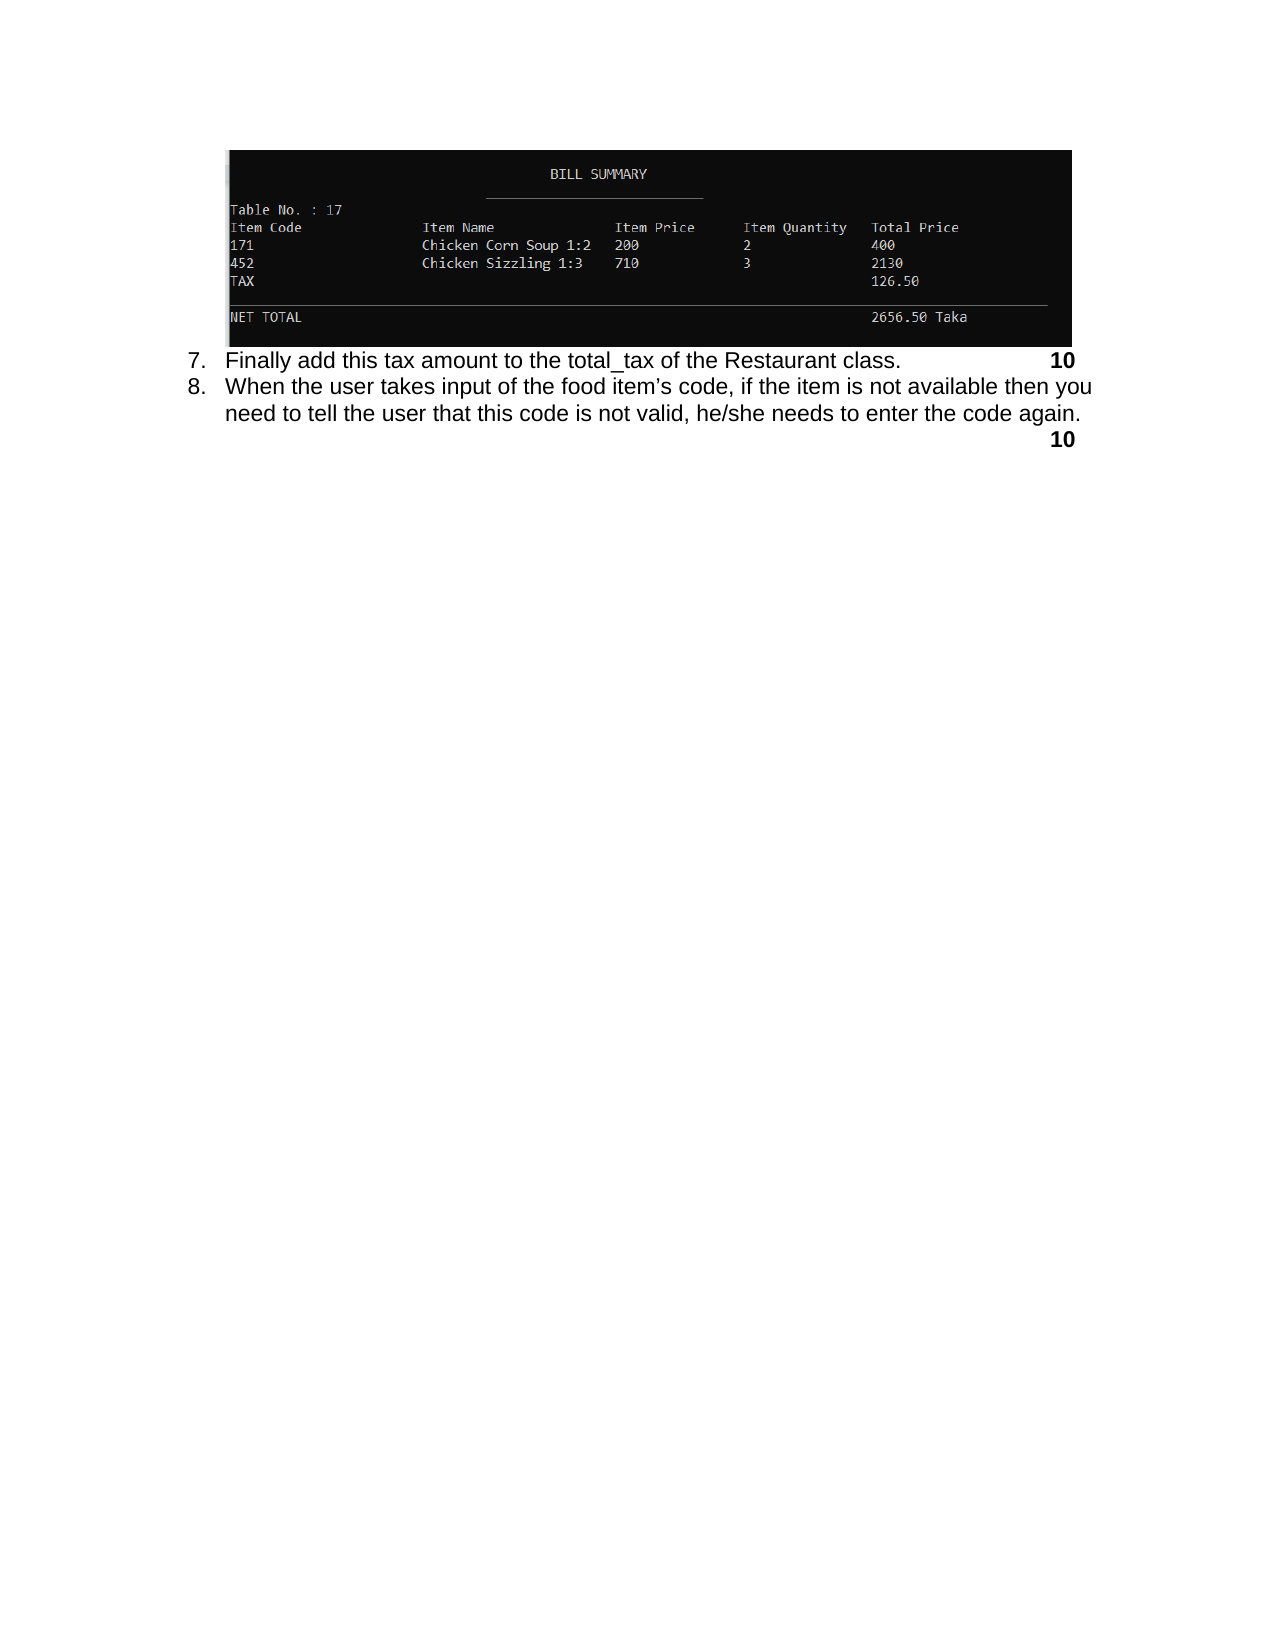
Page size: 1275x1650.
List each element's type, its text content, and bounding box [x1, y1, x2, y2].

picture [225, 150, 1072, 347]
list Finally add this tax amount to the total_tax of the Restaurant class. 10 [187, 347, 1125, 373]
list When the user takes input of the food item’s code, if the item is not available then you need to tell the user that this code is not valid, he/she needs to enter the code again. 10 [187, 373, 1125, 452]
